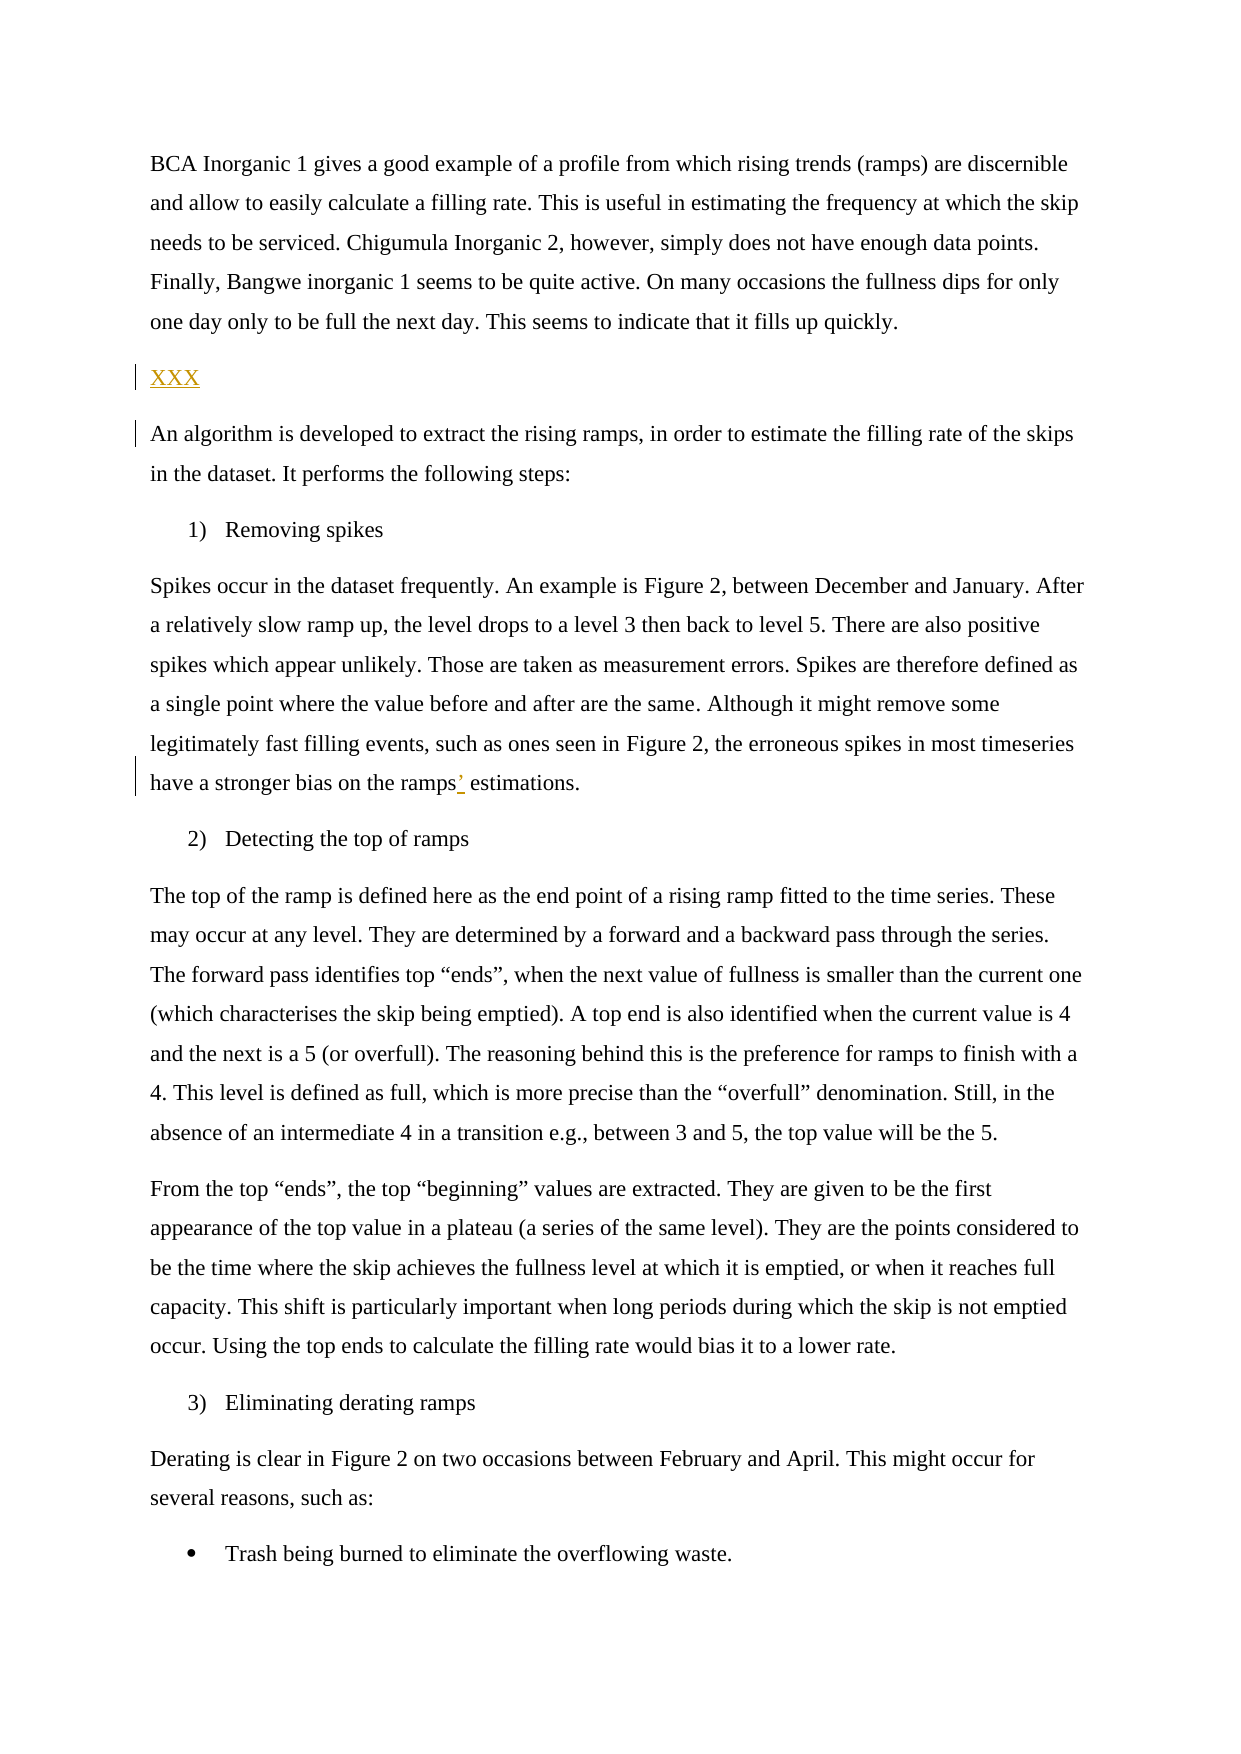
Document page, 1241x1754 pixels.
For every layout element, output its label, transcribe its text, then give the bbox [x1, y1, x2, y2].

text From the top “ends”, the top “beginning” values are extracted. They are given to be the first appearance of the top value in a plateau (a series of the same level). They are the points considered to be the time where the skip achieves the fullness level at which it is emptied, or when it reaches full capacity. This shift is particularly important when long periods during which the skip is not emptied occur. Using the top ends to calculate the filling rate would bias it to a lower rate. [150, 1175, 1090, 1359]
list Removing spikes [187, 516, 1090, 542]
list Eliminating derating ramps [187, 1389, 1090, 1415]
list Detecting the top of ramps [187, 826, 1090, 852]
text The top of the ramp is defined here as the end point of a rising ramp fitted to the time series. These may occur at any level. They are determined by a forward and a backward pass through the series. The forward pass identifies top “ends”, when the next value of fullness is smaller than the current one (which characterises the skip being emptied). A top end is also identified when the current value is 4 and the next is a 5 (or overfull). The reasoning behind this is the preference for ramps to finish with a 4. This level is defined as full, which is more precise than the “overfull” denomination. Still, in the absence of an intermediate 4 in a transition e.g., between 3 and 5, the top value will be the 5. [150, 882, 1090, 1145]
text Spikes occur in the dataset frequently. An example is Figure 2, between December and January. After a relatively slow ramp up, the level drops to a level 3 then back to level 5. There are also positive spikes which appear unlikely. Those are taken as measurement errors. Spikes are therefore defined as a single point where the value before and after are the same. Although it might remove some legitimately fast filling events, such as ones seen in Figure 2, the erroneous spikes in most timeseries have a stronger bias on the ramps estimations. [150, 572, 1090, 796]
list Trash being burned to eliminate the overflowing waste. [187, 1541, 1090, 1567]
text Derating is clear in Figure 2 on two occasions between February and April. This might occur for several reasons, such as: [150, 1445, 1090, 1511]
text BCA Inorganic 1 gives a good example of a profile from which rising trends (ramps) are discernible and allow to easily calculate a filling rate. This is useful in estimating the frequency at which the skip needs to be serviced. Chigumula Inorganic 2, however, simply does not have enough data points. Finally, Bangwe inorganic 1 seems to be quite active. On many occasions the fullness dips for only one day only to be full the next day. This seems to indicate that it fills up quickly. [150, 150, 1090, 334]
text An algorithm is developed to extract the rising ramps, in order to estimate the filling rate of the skips in the dataset. It performs the following steps: [150, 420, 1090, 486]
